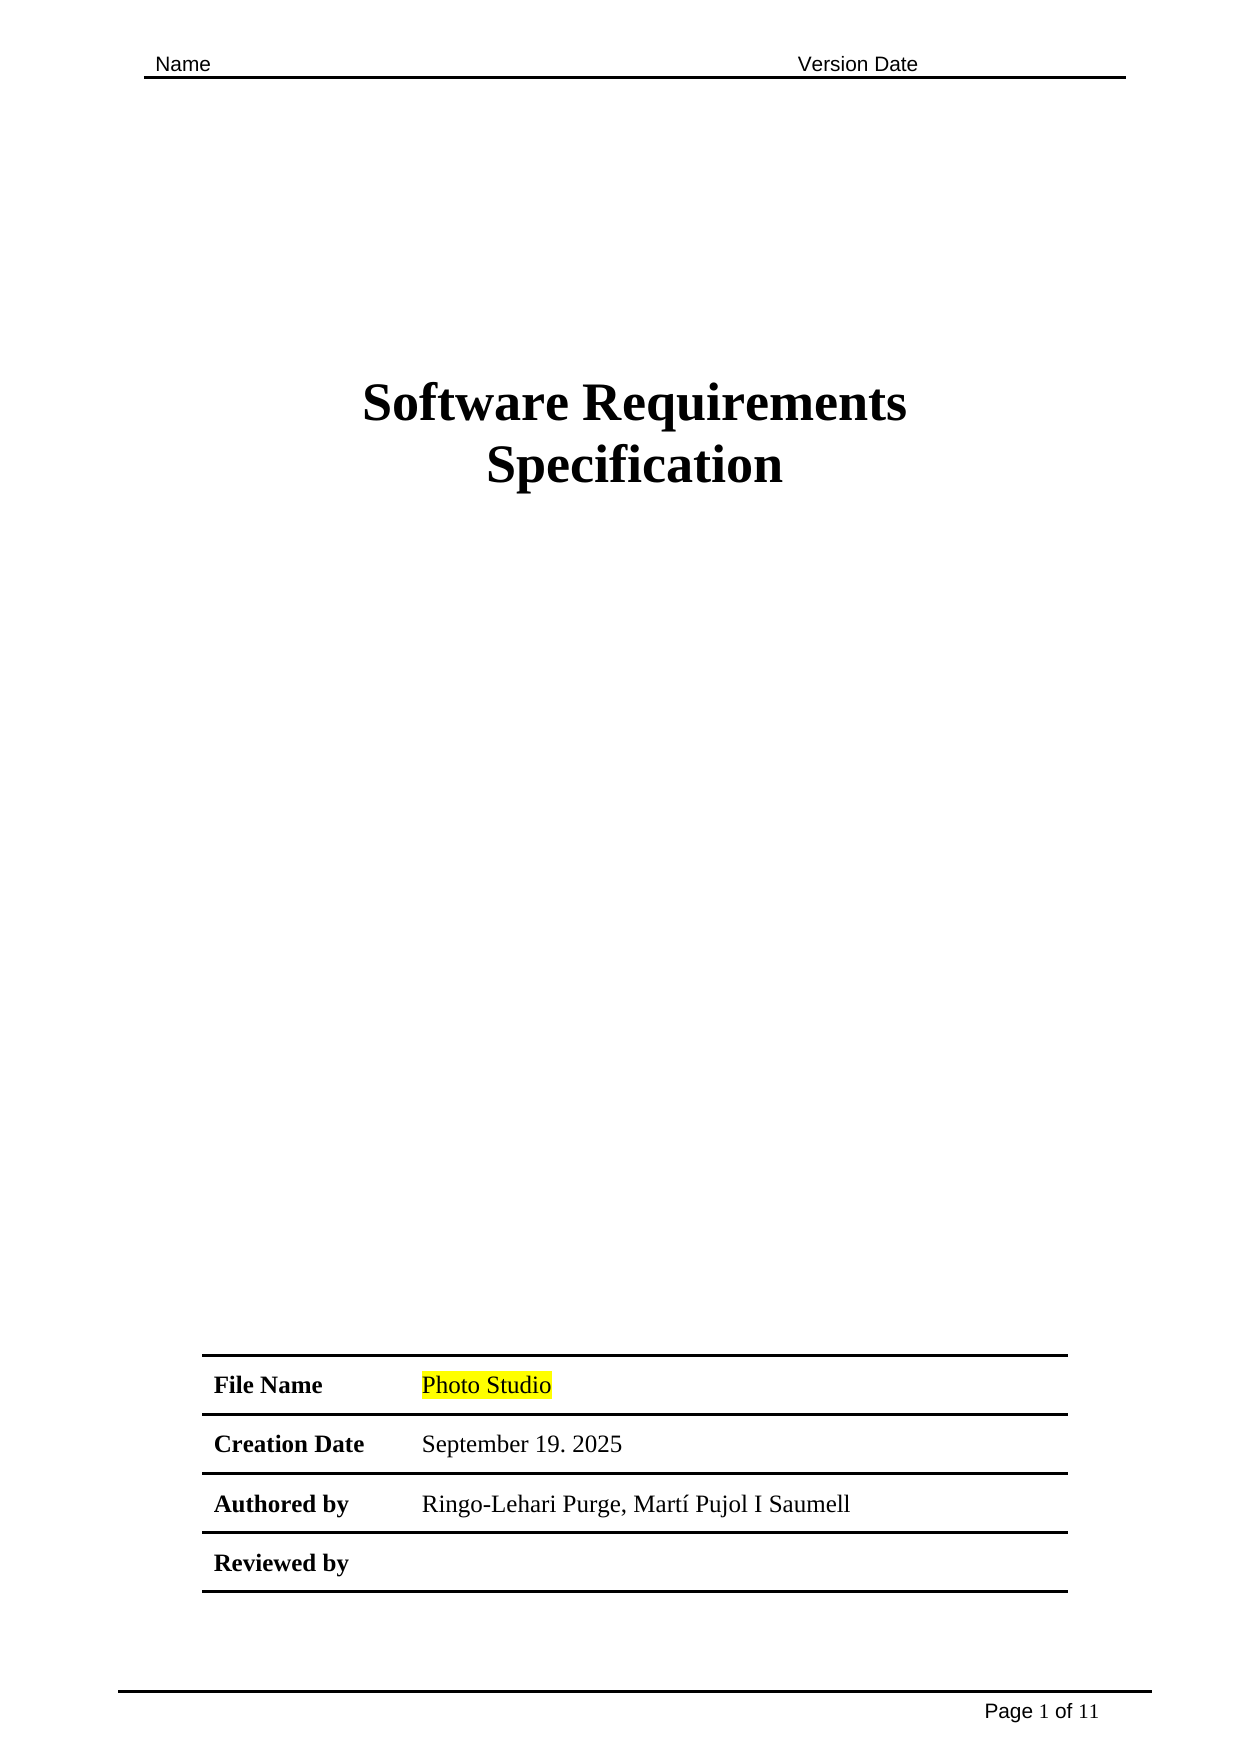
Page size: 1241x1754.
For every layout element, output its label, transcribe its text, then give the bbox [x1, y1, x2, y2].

table_header Software Requirements Specification [204, 277, 1065, 581]
